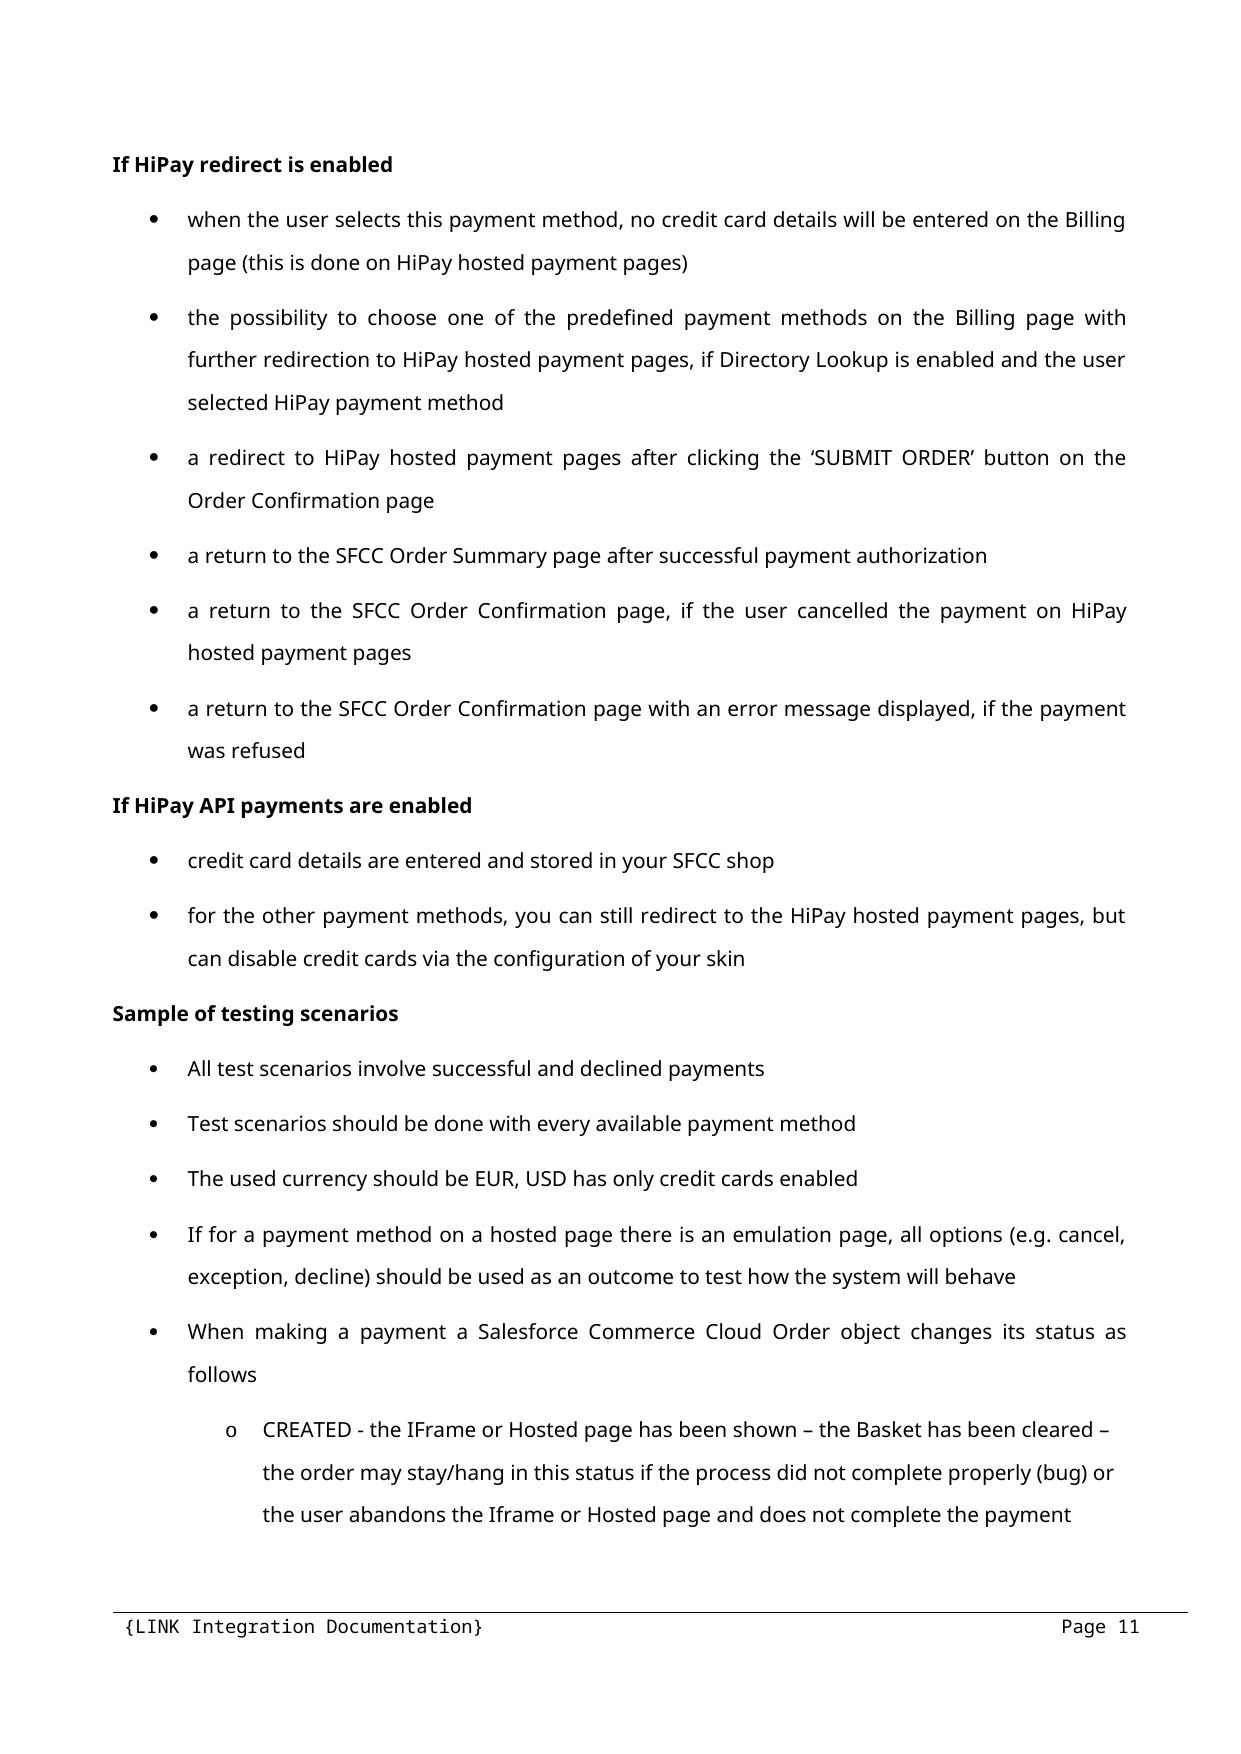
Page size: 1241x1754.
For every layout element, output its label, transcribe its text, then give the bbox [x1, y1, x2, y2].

list a return to the SFCC Order Confirmation page with an error message displayed, if the payment was refused [150, 694, 1128, 765]
list when the user selects this payment method, no credit card details will be entered on the Billing page (this is done on HiPay hosted payment pages) [150, 205, 1128, 276]
list a return to the SFCC Order Confirmation page, if the user cancelled the payment on HiPay hosted payment pages [150, 596, 1128, 667]
list for the other payment methods, you can still redirect to the HiPay hosted payment pages, but can disable credit cards via the configuration of your skin [150, 902, 1128, 973]
text If HiPay API payments are enabled [112, 791, 1128, 820]
text Sample of testing scenarios [112, 999, 1128, 1028]
list CREATED - the IFrame or Hosted page has been shown – the Basket has been cleared – the order may stay/hang in this status if the process did not complete properly (bug) or the user abandons the Iframe or Hosted page and does not complete the payment [225, 1415, 1128, 1529]
list a return to the SFCC Order Summary page after successful payment authorization [150, 541, 1128, 569]
list Test scenarios should be done with every available payment method [150, 1109, 1128, 1138]
list All test scenarios involve successful and declined payments [150, 1054, 1128, 1083]
list credit card details are entered and stored in your SFCC shop [150, 846, 1128, 875]
text If HiPay redirect is enabled [112, 150, 1128, 178]
list a redirect to HiPay hosted payment pages after clicking the ‘SUBMIT ORDER’ button on the Order Confirmation page [150, 443, 1128, 514]
list the possibility to choose one of the predefined payment methods on the Billing page with further redirection to HiPay hosted payment pages, if Directory Lookup is enabled and the user selected HiPay payment method [150, 303, 1128, 416]
list If for a payment method on a hosted page there is an emulation page, all options (e.g. cancel, exception, decline) should be used as an outcome to test how the system will behave [150, 1220, 1128, 1291]
list When making a payment a Salesforce Commerce Cloud Order object changes its status as follows [150, 1317, 1128, 1388]
list The used currency should be EUR, USD has only credit cards enabled [150, 1164, 1128, 1193]
